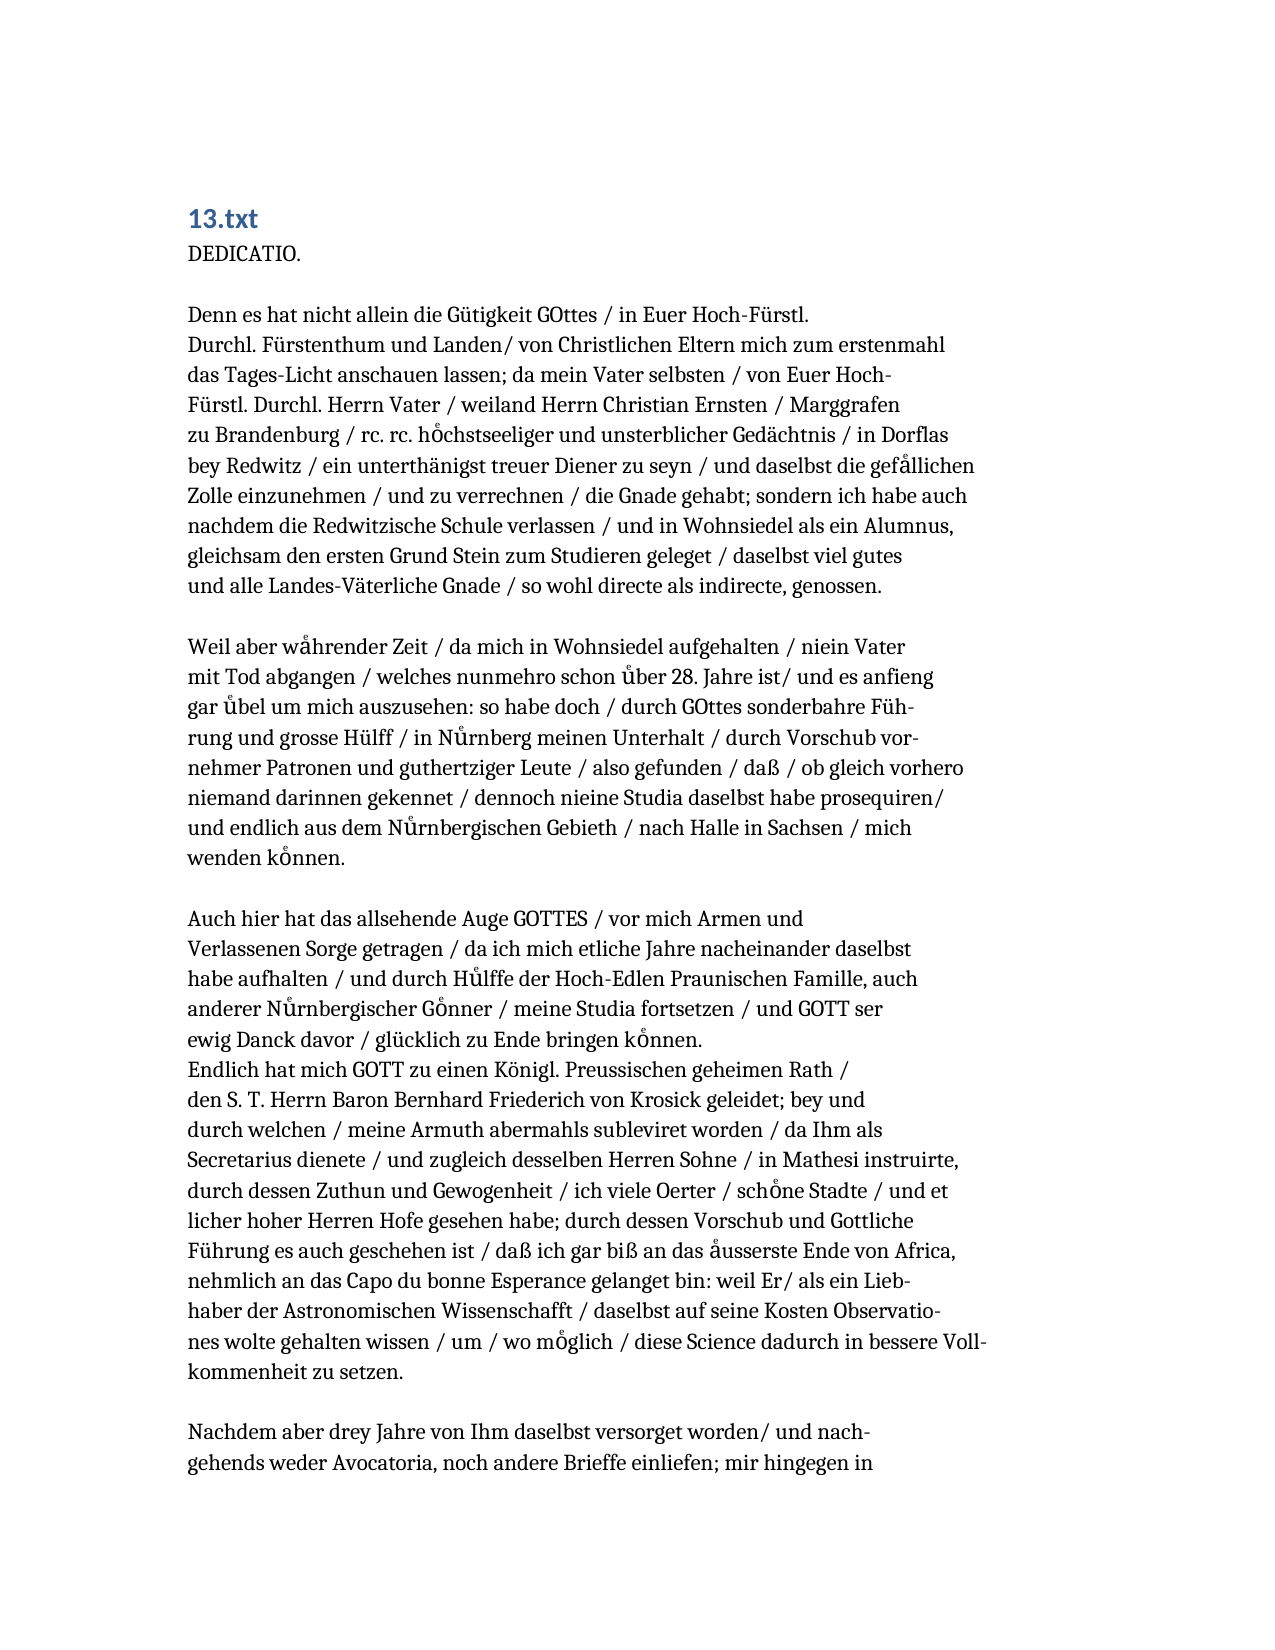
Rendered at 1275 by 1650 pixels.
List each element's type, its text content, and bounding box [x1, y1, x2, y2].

subtitle 13.txt [187, 200, 1087, 236]
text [187, 241, 1087, 1476]
